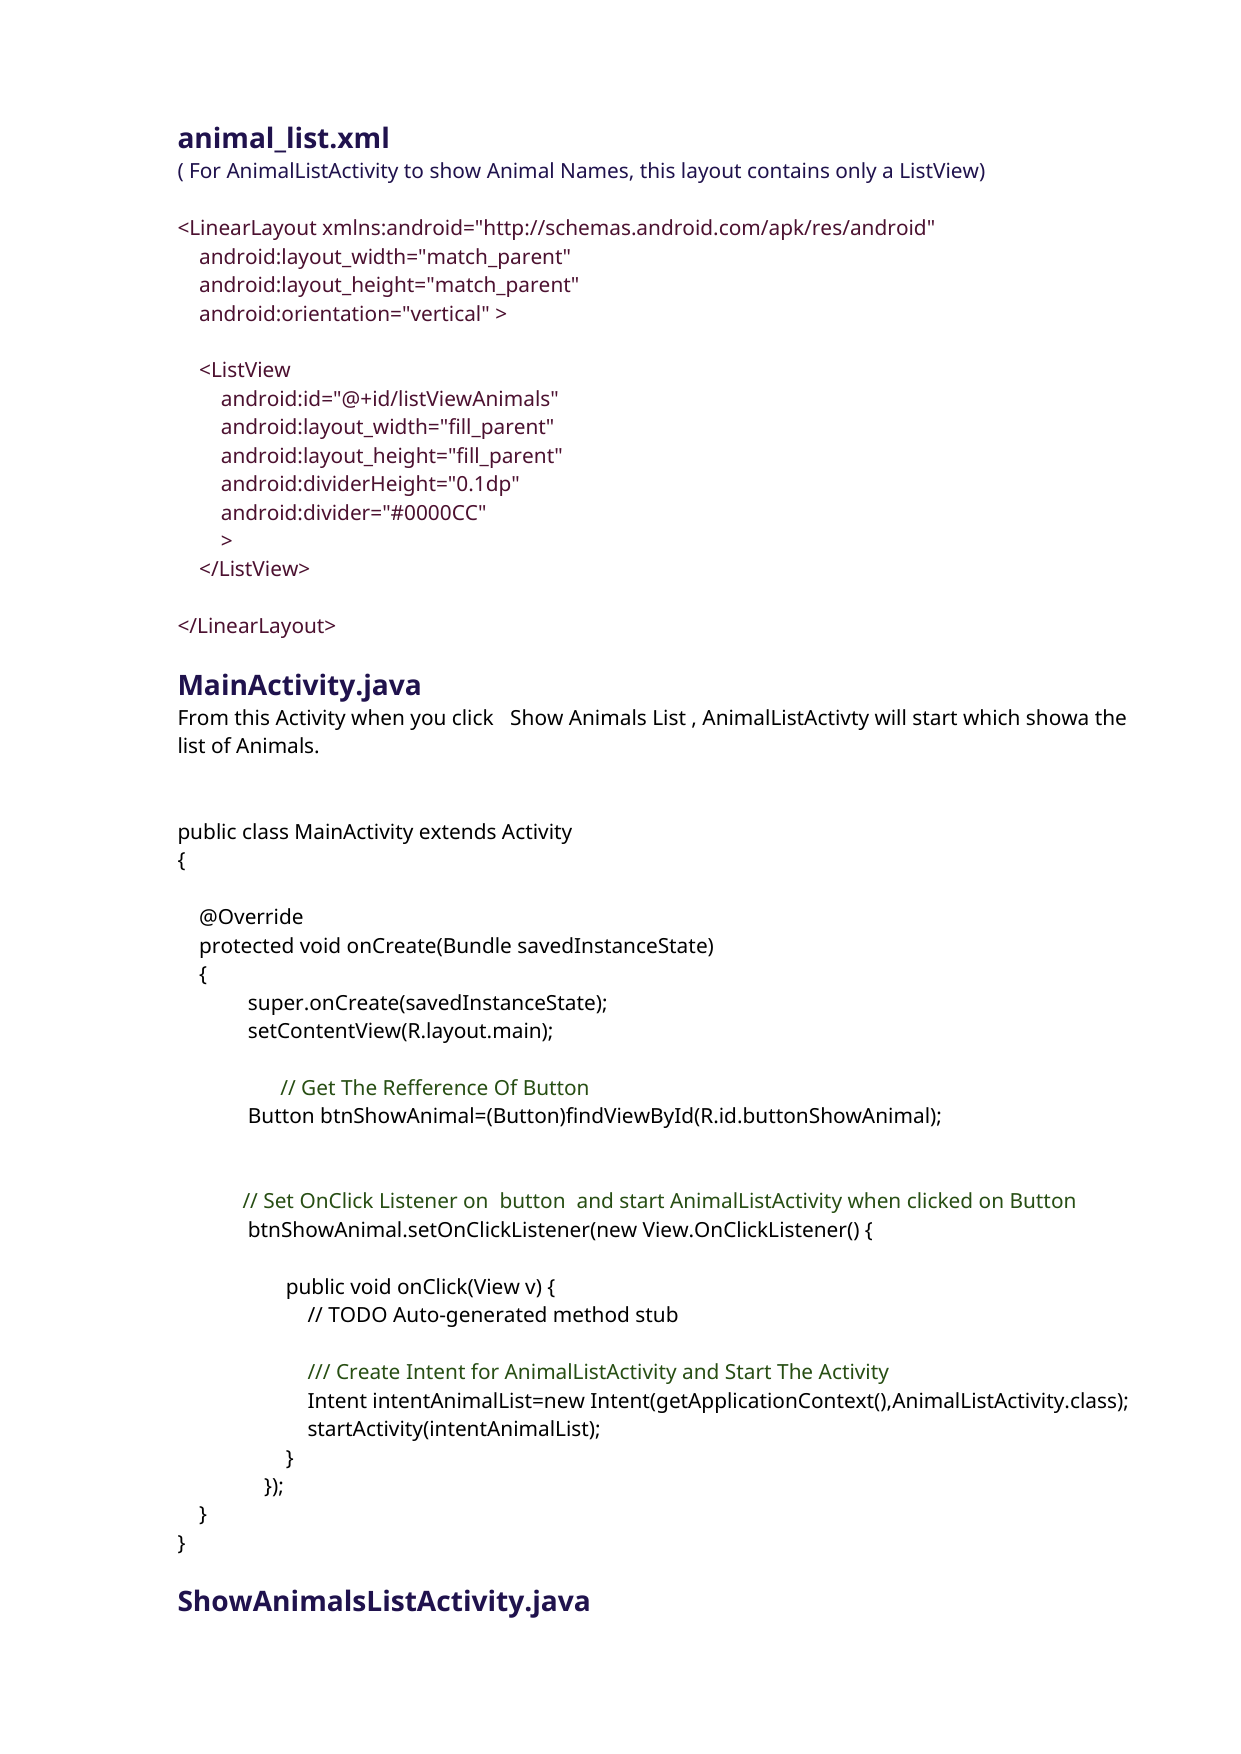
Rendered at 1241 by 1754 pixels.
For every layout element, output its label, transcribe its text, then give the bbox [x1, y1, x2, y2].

text ShowAnimalsListActivity.java [177, 1581, 1152, 1620]
text From this Activity when you click Show Animals List , AnimalListActivty will start which showa the list of Animals. public class MainActivity extends Activity { @Override protected void onCreate(Bundle savedInstanceState) { super.onCreate(savedInstanceState); setContentView(R.layout.main); // Get The Refference Of Button Button btnShowAnimal=(Button)findViewById(R.id.buttonShowAnimal); // Set OnClick Listener on button and start AnimalListActivity when clicked on Button btnShowAnimal.setOnClickListener(new View.OnClickListener() { public void onClick(View v) { // TODO Auto-generated method stub /// Create Intent for AnimalListActivity and Start The Activity Intent intentAnimalList=new Intent(getApplicationContext(),AnimalListActivity.class); startActivity(intentAnimalList); } }); } } [177, 703, 1152, 1556]
text animal_list.xml [177, 118, 1152, 156]
text <LinearLayout xmlns:android="http://schemas.android.com/apk/res/android" android:layout_width="match_parent" android:layout_height="match_parent" android:orientation="vertical" > <ListView android:id="@+id/listViewAnimals" android:layout_width="fill_parent" android:layout_height="fill_parent" android:dividerHeight="0.1dp" android:divider="#0000CC" > </ListView> </LinearLayout> [177, 185, 1152, 640]
text MainActivity.java [177, 665, 1152, 703]
text ( For AnimalListActivity to show Animal Names, this layout contains only a ListView) [177, 156, 1152, 185]
